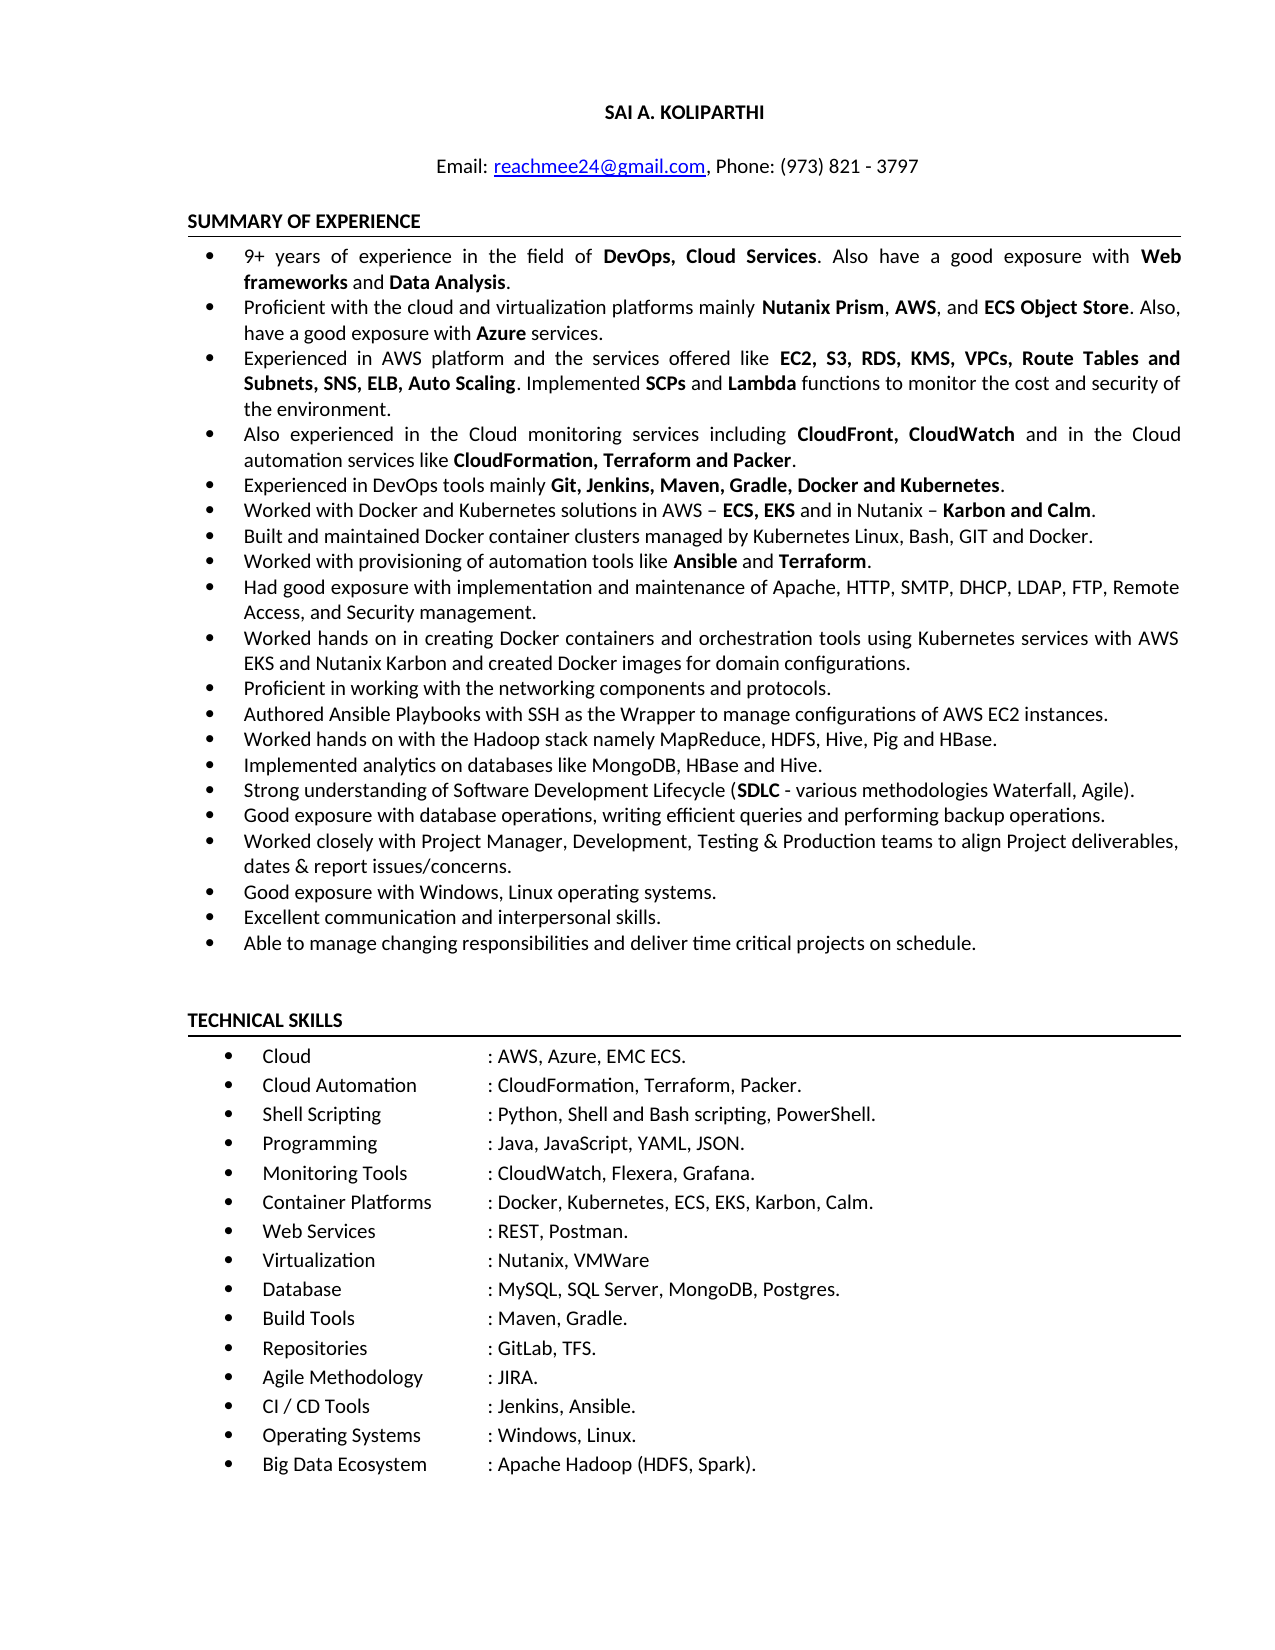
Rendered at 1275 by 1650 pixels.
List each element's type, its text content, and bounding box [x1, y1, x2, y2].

list Virtualization : Nutanix, VMWare [225, 1247, 1181, 1273]
list Worked with Docker and Kubernetes solutions in AWS – ECS, EKS and in Nutanix – Karbon and Calm. [206, 498, 1181, 523]
list Worked with provisioning of automation tools like Ansible and Terraform. [206, 548, 1181, 574]
list Good exposure with Windows, Linux operating systems. [206, 879, 1181, 904]
list Strong understanding of Software Development Lifecycle (SDLC - various methodologies Waterfall, Agile). [206, 777, 1181, 803]
list Worked closely with Project Manager, Development, Testing & Production teams to align Project deliverables, dates & report issues/concerns. [206, 828, 1181, 879]
list Database : MySQL, SQL Server, MongoDB, Postgres. [225, 1276, 1181, 1302]
list Cloud Automation : CloudFormation, Terraform, Packer. [225, 1072, 1181, 1098]
list Also experienced in the Cloud monitoring services including CloudFront, CloudWatch and in the Cloud automation services like CloudFormation, Terraform and Packer. [206, 421, 1181, 472]
list Able to manage changing responsibilities and deliver time critical projects on schedule. [206, 930, 1181, 955]
list Big Data Ecosystem : Apache Hadoop (HDFS, Spark). [225, 1451, 1181, 1477]
list Repositories : GitLab, TFS. [225, 1335, 1181, 1360]
list Programming : Java, JavaScript, YAML, JSON. [225, 1131, 1181, 1156]
list Built and maintained Docker container clusters managed by Kubernetes Linux, Bash, GIT and Docker. [206, 523, 1181, 548]
list Container Platforms : Docker, Kubernetes, ECS, EKS, Karbon, Calm. [225, 1189, 1181, 1214]
list Proficient in working with the networking components and protocols. [206, 676, 1181, 701]
list Good exposure with database operations, writing efficient queries and performing backup operations. [206, 803, 1181, 828]
subtitle TECHNICAL SKILLS [187, 1008, 1181, 1037]
list Experienced in DevOps tools mainly Git, Jenkins, Maven, Gradle, Docker and Kubernetes. [206, 472, 1181, 498]
list Shell Scripting : Python, Shell and Bash scripting, PowerShell. [225, 1101, 1181, 1127]
list Worked hands on with the Hadoop stack namely MapReduce, HDFS, Hive, Pig and HBase. [206, 726, 1181, 752]
text Email: reachmee24@gmail.com, Phone: (973) 821 - 3797 [187, 154, 1181, 179]
list Cloud : AWS, Azure, EMC ECS. [225, 1043, 1181, 1068]
list Worked hands on in creating Docker containers and orchestration tools using Kubernetes services with AWS EKS and Nutanix Karbon and created Docker images for domain configurations. [206, 625, 1181, 676]
list Experienced in AWS platform and the services offered like EC2, S3, RDS, KMS, VPCs, Route Tables and Subnets, SNS, ELB, Auto Scaling. Implemented SCPs and Lambda functions to monitor the cost and security of the environment. [206, 345, 1181, 421]
list Monitoring Tools : CloudWatch, Flexera, Grafana. [225, 1160, 1181, 1185]
list CI / CD Tools : Jenkins, Ansible. [225, 1393, 1181, 1418]
list Proficient with the cloud and virtualization platforms mainly Nutanix Prism, AWS, and ECS Object Store. Also, have a good exposure with Azure services. [206, 294, 1181, 345]
list Agile Methodology : JIRA. [225, 1364, 1181, 1389]
list Operating Systems : Windows, Linux. [225, 1422, 1181, 1448]
list Excellent communication and interpersonal skills. [206, 904, 1181, 930]
list Web Services : REST, Postman. [225, 1218, 1181, 1243]
list Authored Ansible Playbooks with SSH as the Wrapper to manage configurations of AWS EC2 instances. [206, 701, 1181, 726]
text SAI A. KOLIPARTHI [187, 99, 1181, 124]
list 9+ years of experience in the field of DevOps, Cloud Services. Also have a good exposure with Web frameworks and Data Analysis. [206, 243, 1181, 294]
subtitle SUMMARY OF EXPERIENCE [187, 208, 1181, 237]
list Build Tools : Maven, Gradle. [225, 1306, 1181, 1331]
list Implemented analytics on databases like MongoDB, HBase and Hive. [206, 752, 1181, 777]
list Had good exposure with implementation and maintenance of Apache, HTTP, SMTP, DHCP, LDAP, FTP, Remote Access, and Security management. [206, 574, 1181, 625]
